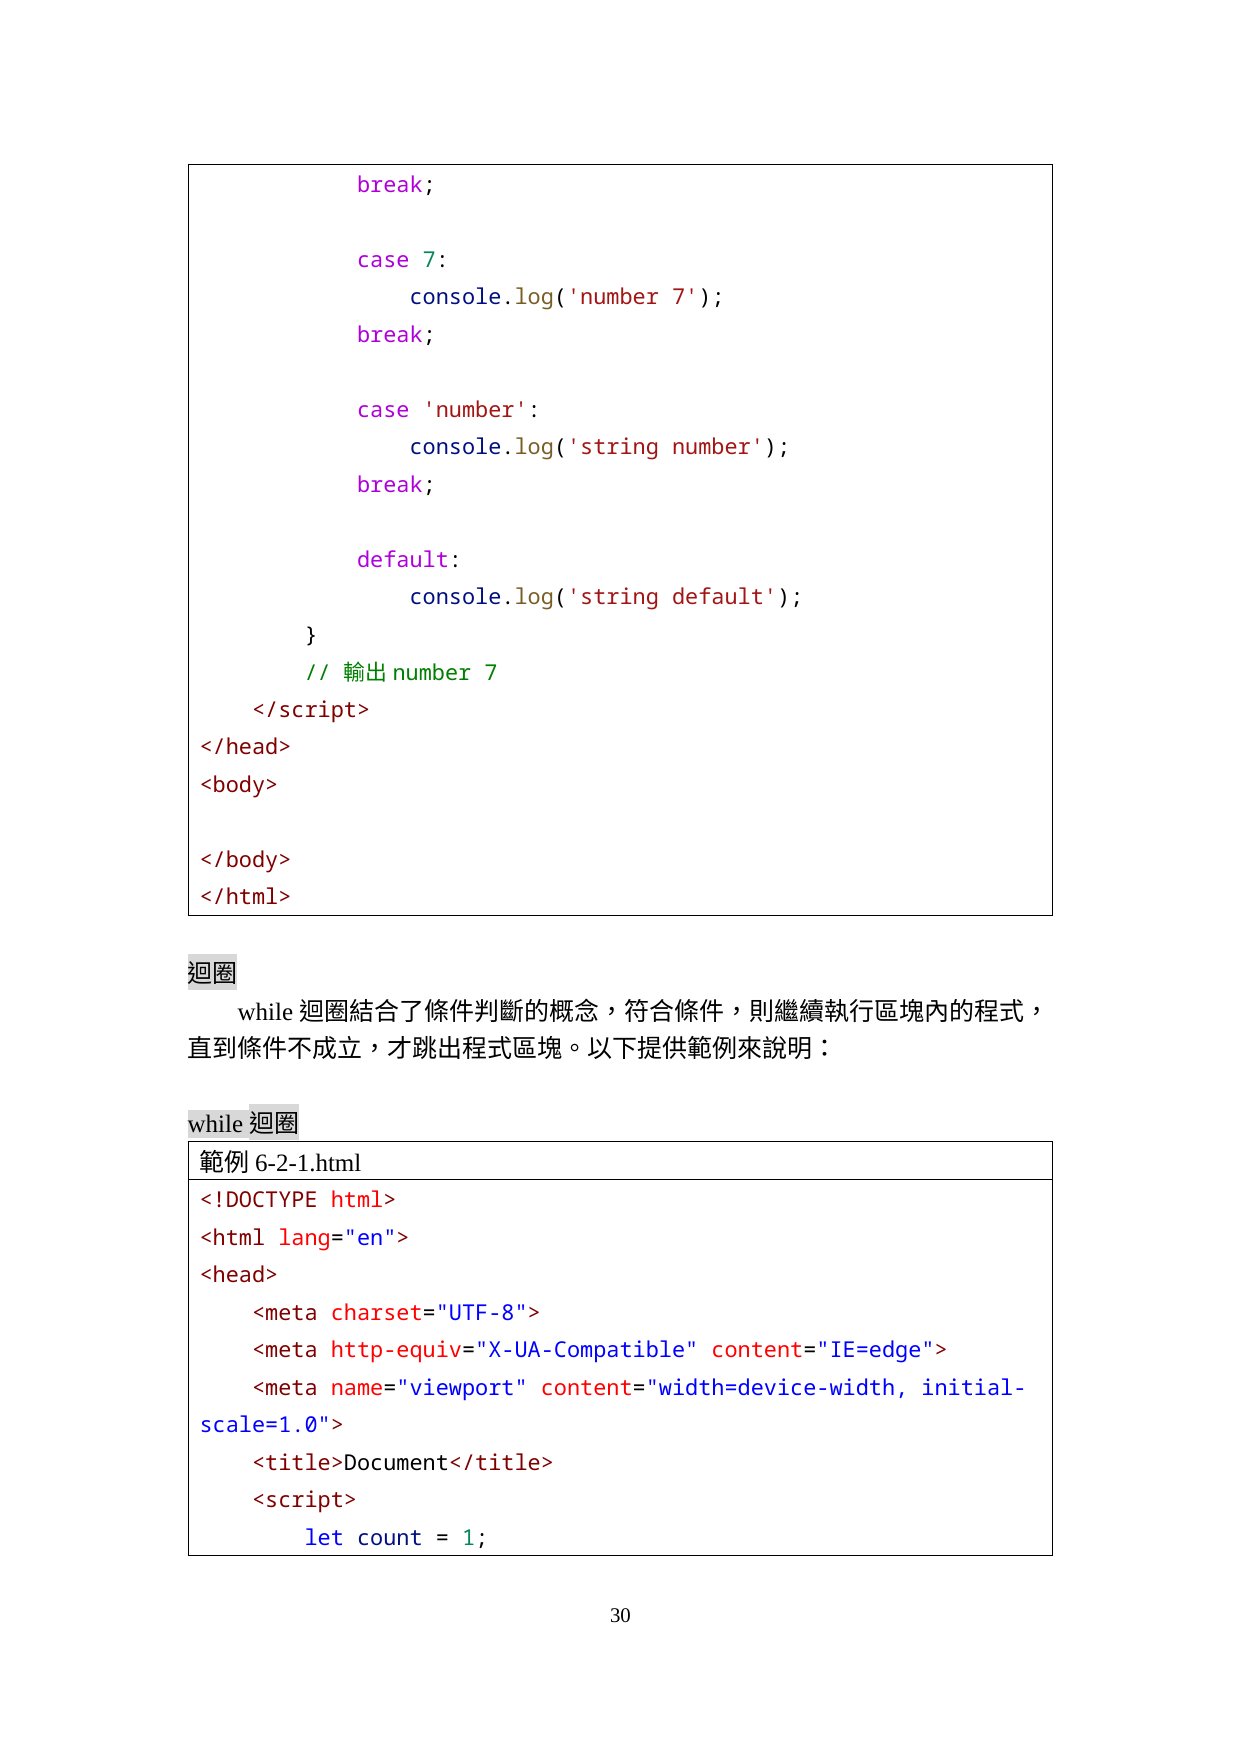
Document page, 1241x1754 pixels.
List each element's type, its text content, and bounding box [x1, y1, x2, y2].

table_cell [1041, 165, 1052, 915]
text 迴圈 [187, 953, 1053, 991]
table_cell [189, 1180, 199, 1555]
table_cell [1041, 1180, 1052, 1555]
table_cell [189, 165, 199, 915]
text while 迴圈 [187, 1103, 1053, 1141]
text while 迴圈結合了條件判斷的概念，符合條件，則繼續執行區塊內的程式，直到條件不成立，才跳出程式區塊。以下提供範例來說明： [187, 991, 1053, 1066]
table_header 範例 6-2-1.html [189, 1142, 1052, 1179]
